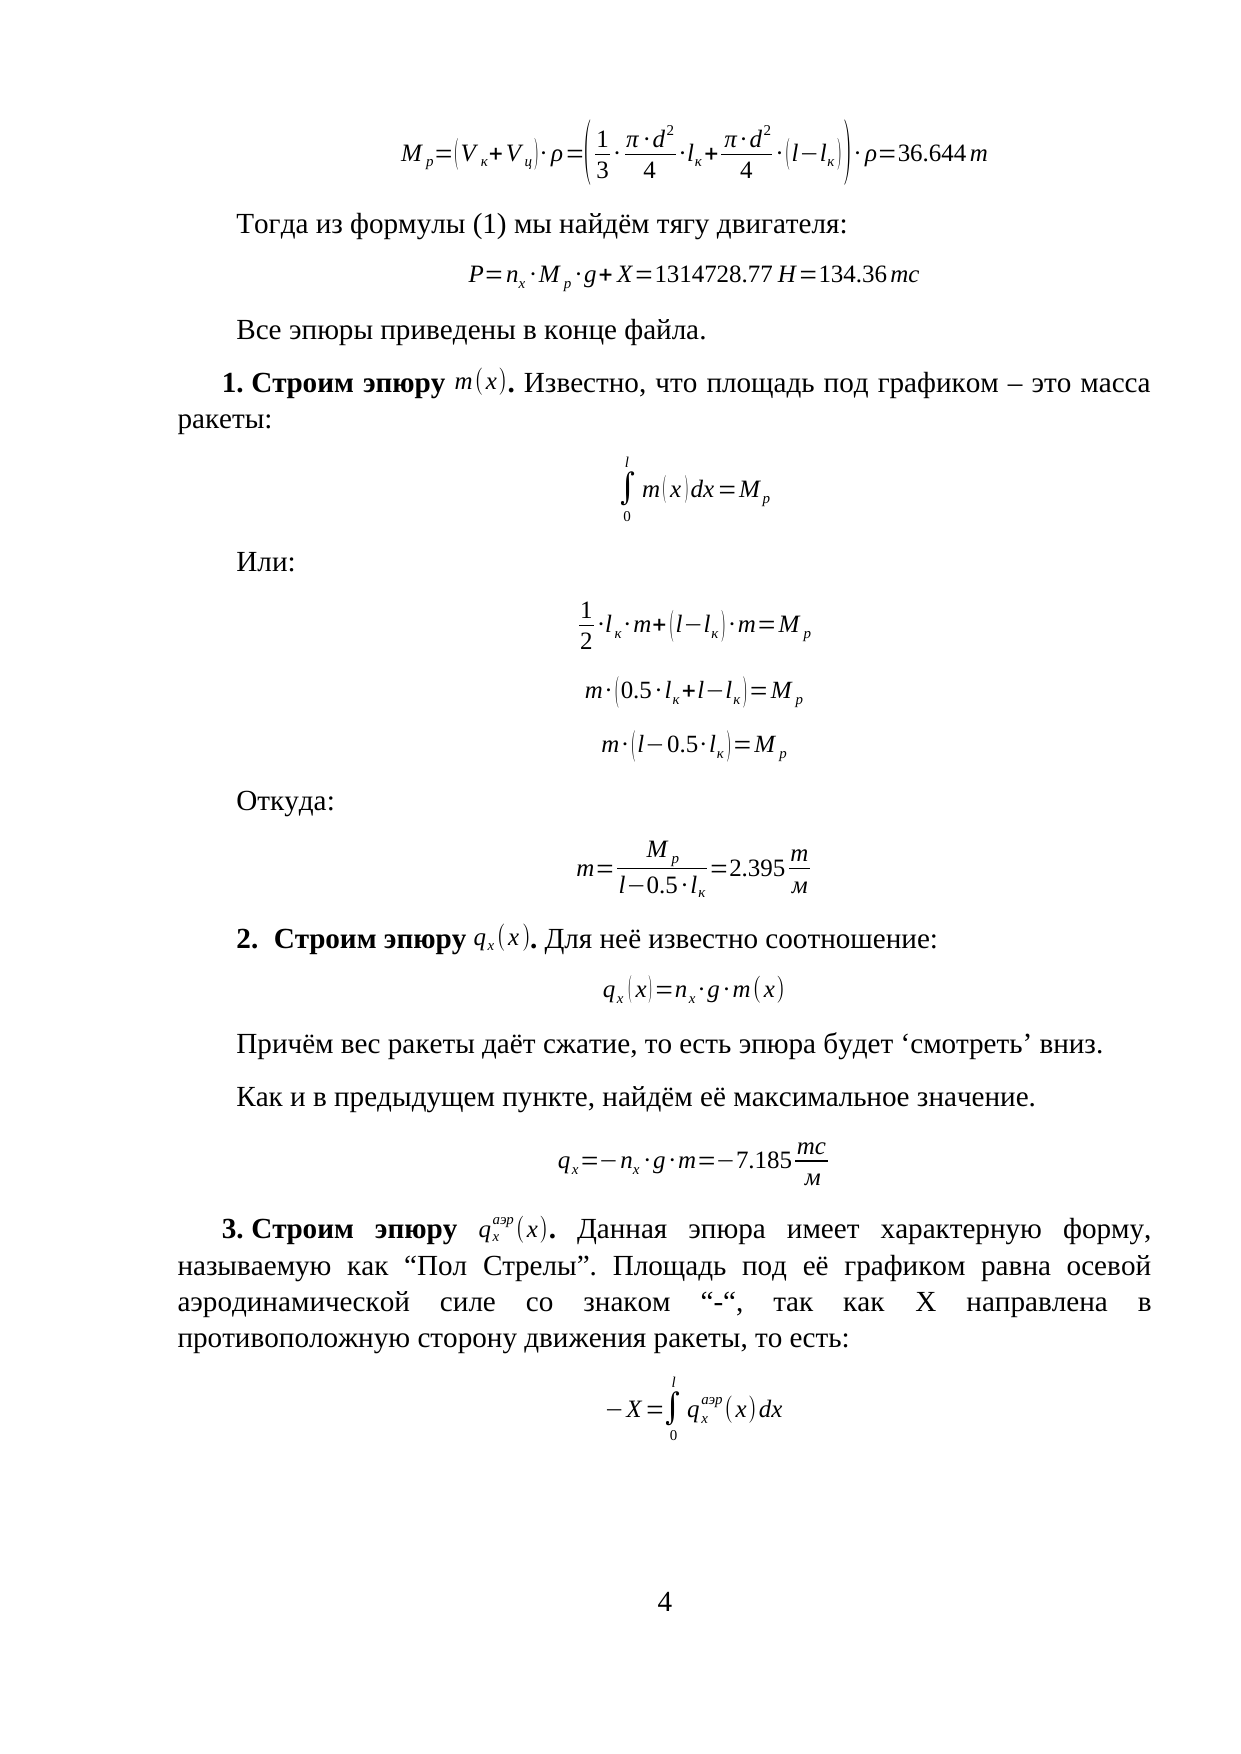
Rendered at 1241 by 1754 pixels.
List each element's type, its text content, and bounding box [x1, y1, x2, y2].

text Все эпюры приведены в конце файла. [177, 312, 1152, 345]
text Как и в предыдущем пункте, найдём её максимальное значение. [177, 1079, 1152, 1113]
text Причём вес ракеты даёт сжатие, то есть эпюра будет ‘смотреть’ вниз. [177, 1027, 1152, 1060]
text Или: [177, 544, 1152, 577]
text Откуда: [177, 783, 1152, 816]
list Строим эпюру . Для неё известно соотношение: [236, 921, 1152, 954]
list Строим эпюру . Известно, что площадь под графиком – это масса ракеты: [177, 365, 1152, 434]
text Тогда из формулы (1) мы найдём тягу двигателя: [177, 206, 1152, 240]
list Строим эпюру . Данная эпюра имеет характерную форму, называемую как “Пол Стрелы”. Площадь под её графиком равна осевой аэродинамической силе со знаком “-“, так как X направлена в противоположную сторону движения ракеты, то есть: [177, 1211, 1152, 1354]
